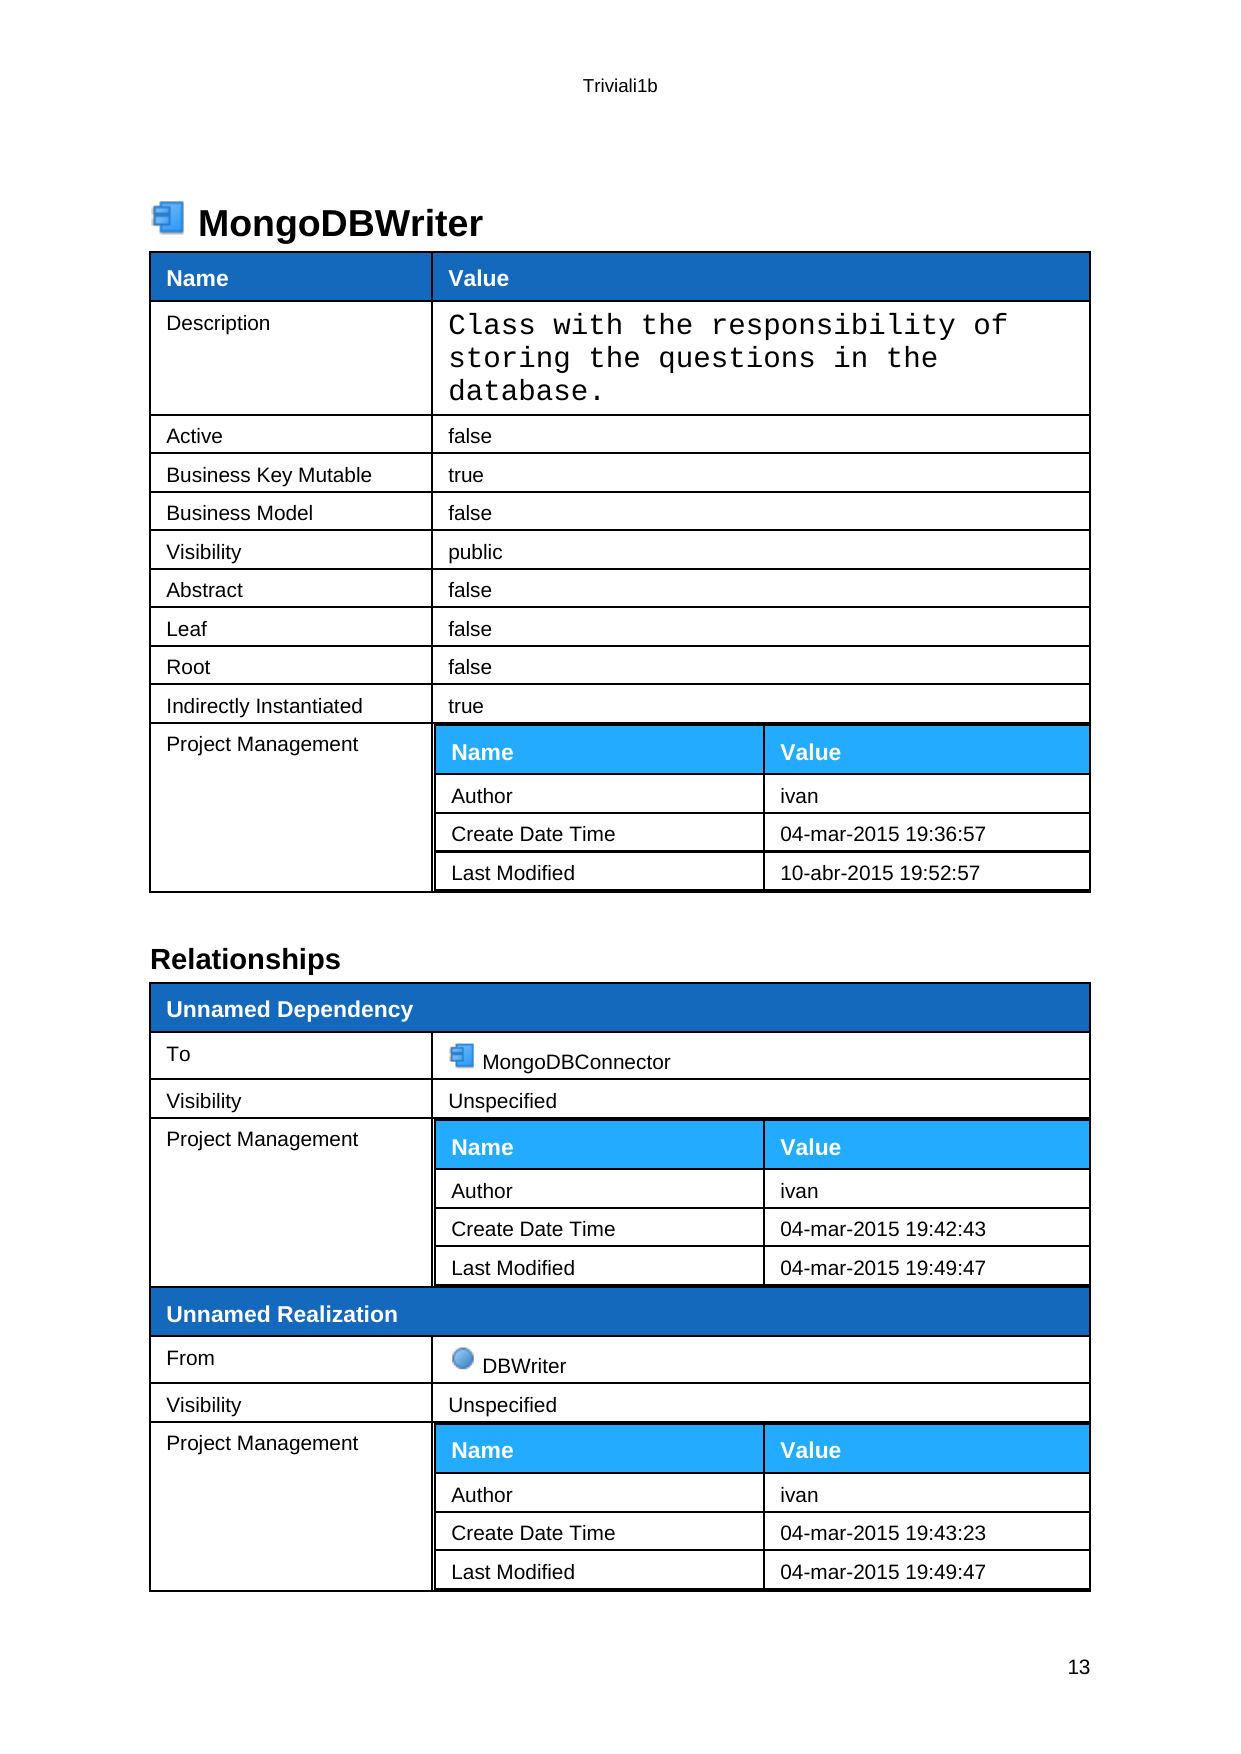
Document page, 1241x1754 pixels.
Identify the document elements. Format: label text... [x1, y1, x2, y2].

subtitle Relationships [150, 942, 1090, 976]
table_cell Leaf [151, 608, 431, 645]
table_cell [436, 853, 763, 889]
table_cell From [151, 1337, 431, 1382]
table_cell false [433, 647, 1089, 683]
table_cell Visibility [151, 1080, 431, 1117]
table_cell Class with the responsibility of storing the questions in the database. [433, 302, 1089, 413]
table_cell Description [151, 302, 431, 413]
table_cell Visibility [151, 531, 431, 568]
table_cell [765, 853, 1089, 889]
table_cell [765, 1513, 1089, 1549]
table_cell Visibility [151, 1384, 431, 1421]
table_cell [765, 1474, 1089, 1511]
picture [150, 198, 188, 237]
table_cell Unspecified [433, 1384, 1089, 1421]
table_cell true [433, 685, 1089, 722]
table_cell Business Key Mutable [151, 454, 431, 491]
table_cell DBWriter [433, 1337, 1089, 1382]
table_header Unnamed Realization [151, 1288, 1089, 1335]
table_cell [436, 775, 763, 812]
table_cell [436, 814, 763, 850]
table_cell [765, 1209, 1089, 1245]
picture [448, 1041, 477, 1070]
table_cell public [433, 531, 1089, 568]
table_cell Business Model [151, 493, 431, 529]
table_cell [436, 1247, 763, 1284]
table_cell [436, 1209, 763, 1245]
table_cell To [151, 1033, 431, 1078]
table_cell [436, 1551, 763, 1588]
table_cell [436, 1170, 763, 1207]
table_header Name [151, 253, 431, 300]
table_cell [765, 1551, 1089, 1588]
table_cell [436, 1513, 763, 1549]
picture [448, 1345, 477, 1374]
table_cell MongoDBConnector [433, 1033, 1089, 1078]
table_cell Active [151, 416, 431, 452]
table_cell Indirectly Instantiated [151, 685, 431, 722]
table_cell false [433, 493, 1089, 529]
table_cell Project Management [151, 1119, 431, 1286]
table_header Unnamed Dependency [151, 984, 1089, 1031]
subtitle MongoDBWriter [150, 199, 1090, 244]
table_cell Unspecified [433, 1080, 1089, 1117]
table_cell Project Management [151, 1423, 431, 1590]
table_cell [765, 814, 1089, 850]
table_cell Abstract [151, 570, 431, 606]
table_cell false [433, 570, 1089, 606]
table_cell [765, 1247, 1089, 1284]
table_cell [765, 775, 1089, 812]
table_cell true [433, 454, 1089, 491]
table_cell [765, 1170, 1089, 1207]
table_cell Project Management [151, 724, 431, 891]
table_header Value [433, 253, 1089, 300]
table_cell false [433, 416, 1089, 452]
table_cell Root [151, 647, 431, 683]
table_cell [436, 1474, 763, 1511]
table_cell false [433, 608, 1089, 645]
